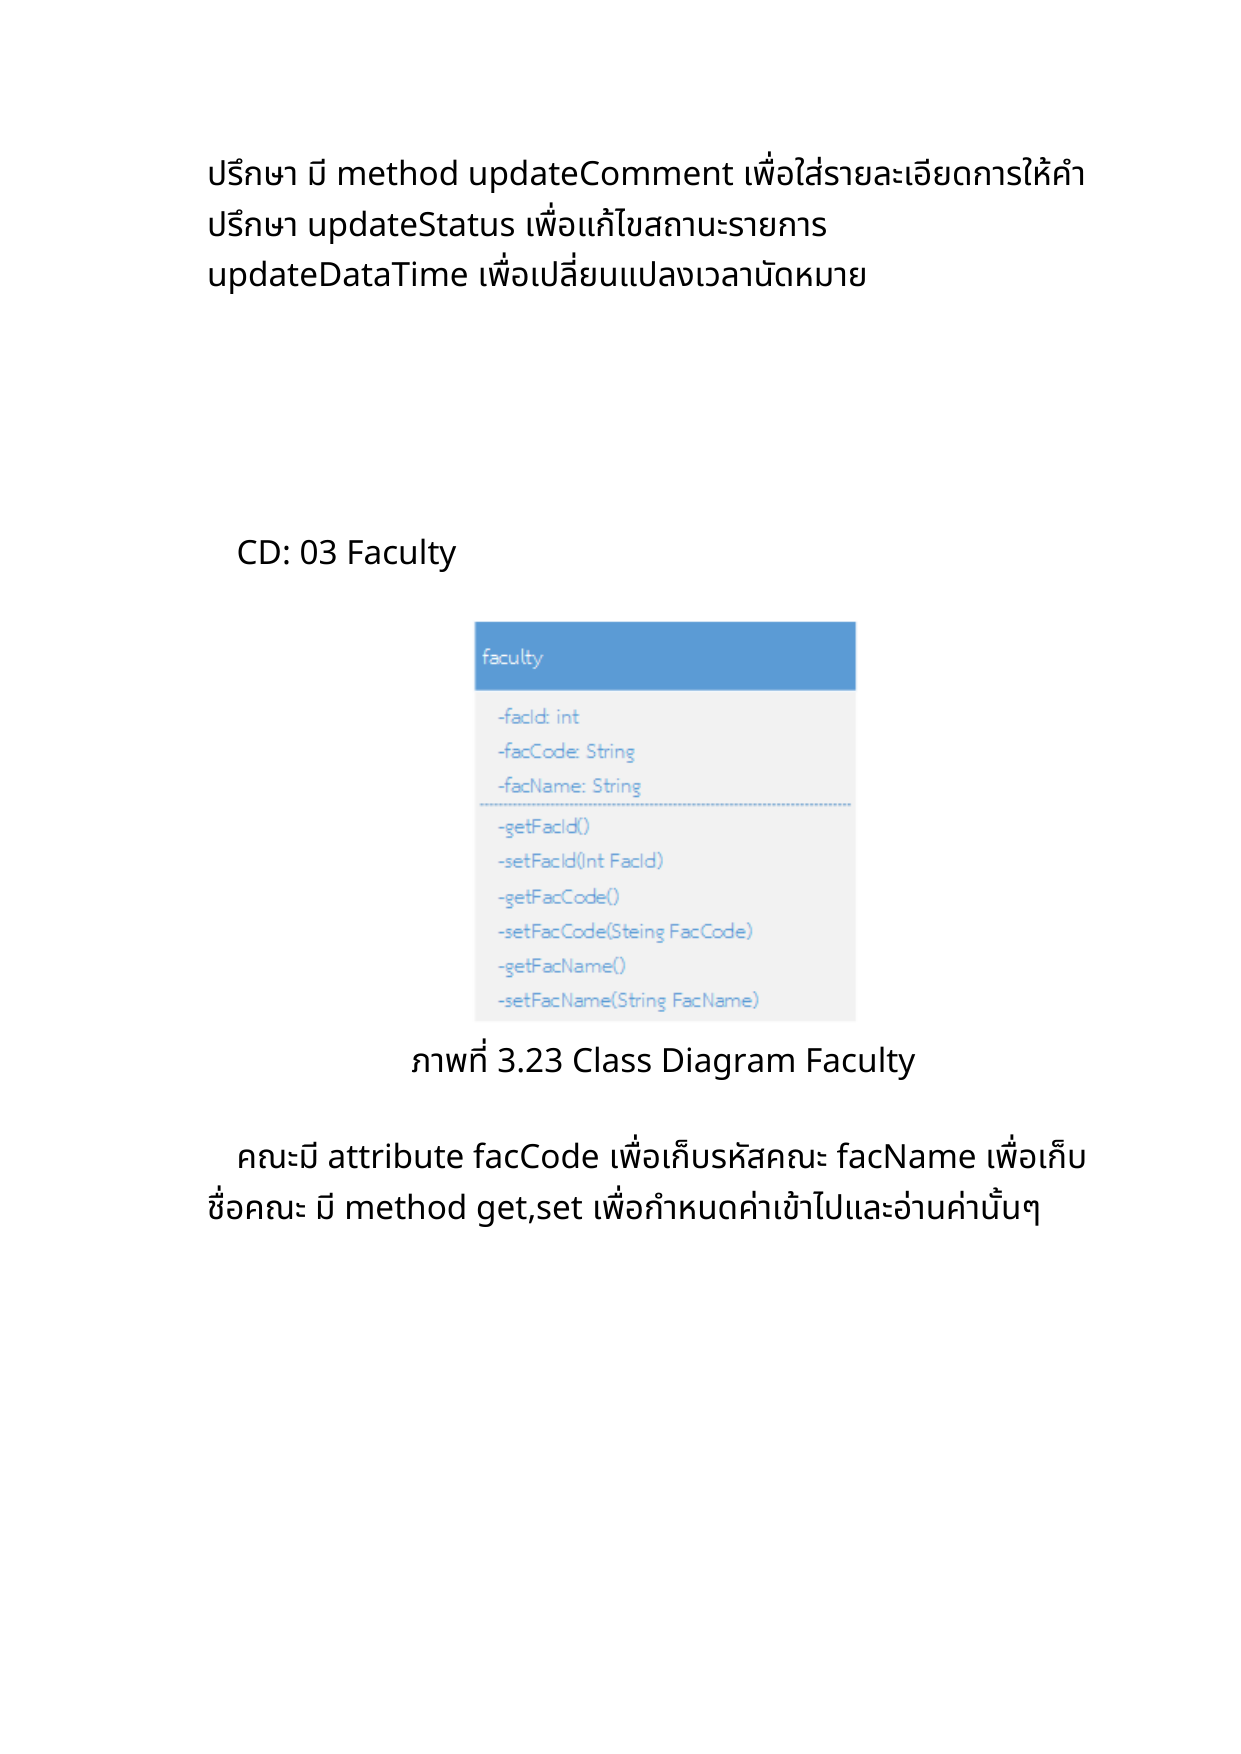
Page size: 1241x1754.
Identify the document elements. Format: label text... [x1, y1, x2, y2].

text คณะมี attribute facCode เพื่อเก็บรหัสคณะ facName เพื่อเก็บชื่อคณะ มี method get,set เพื่อกำหนดค่าเข้าไปและอ่านค่านั้นๆ [207, 1133, 1090, 1234]
text CD: 03 Faculty [207, 529, 1090, 574]
text ภาพที่ 3.23 Class Diagram Faculty [207, 1037, 1090, 1088]
picture [467, 619, 859, 1037]
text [207, 150, 1090, 302]
